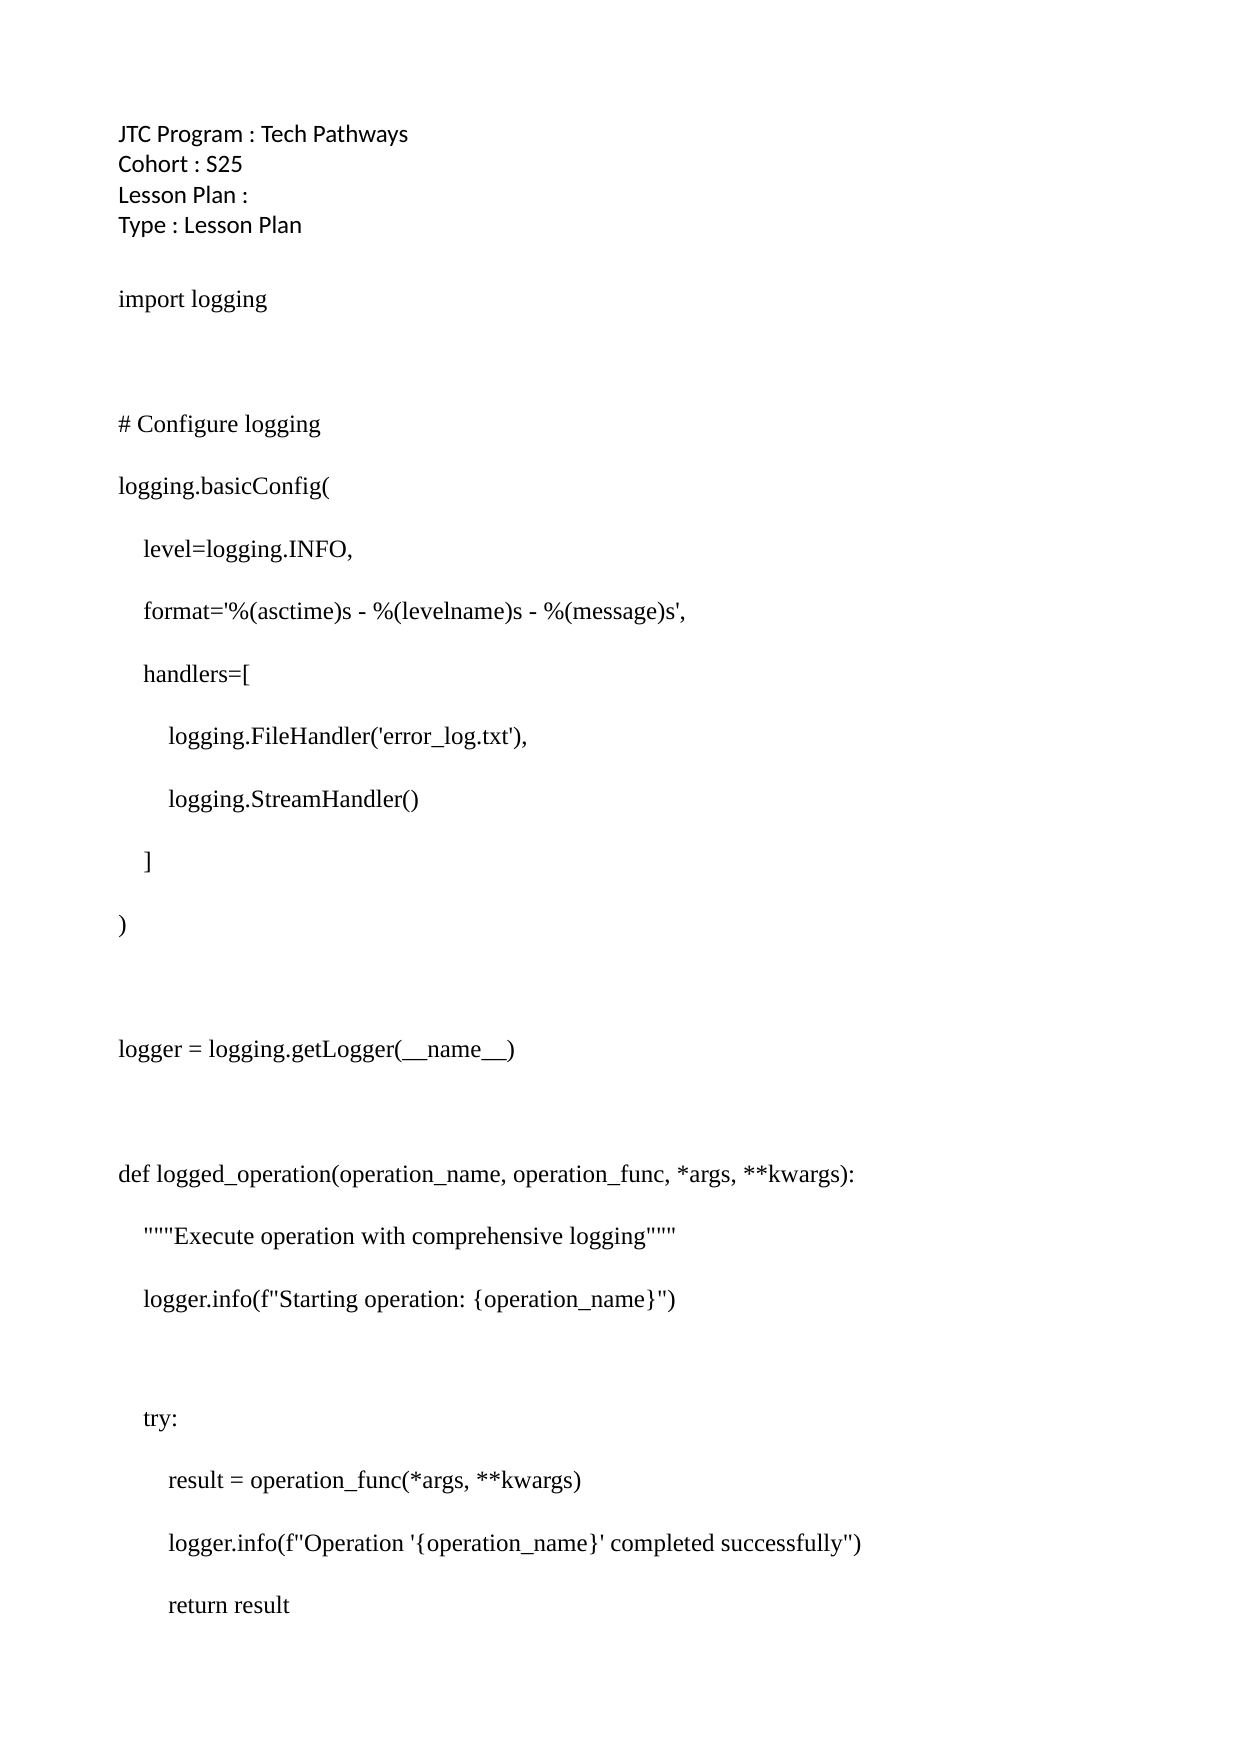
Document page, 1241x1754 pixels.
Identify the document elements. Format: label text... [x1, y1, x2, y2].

text logging.FileHandler('error_log.txt'), [118, 721, 1122, 750]
text handlers=[ [118, 659, 1122, 688]
text try: [118, 1403, 1122, 1432]
text def logged_operation(operation_name, operation_func, *args, **kwargs): [118, 1159, 1122, 1188]
text format='%(asctime)s - %(levelname)s - %(message)s', [118, 596, 1122, 625]
text return result [118, 1591, 1122, 1619]
text logging.StreamHandler() [118, 784, 1122, 813]
text result = operation_func(*args, **kwargs) [118, 1466, 1122, 1494]
text import logging [118, 284, 1122, 313]
text """Execute operation with comprehensive logging""" [118, 1221, 1122, 1250]
text # Configure logging [118, 409, 1122, 438]
text level=logging.INFO, [118, 534, 1122, 563]
text logging.basicConfig( [118, 471, 1122, 500]
text logger.info(f"Starting operation: {operation_name}") [118, 1284, 1122, 1313]
text ) [118, 909, 1122, 938]
text ] [118, 846, 1122, 875]
text logger = logging.getLogger(__name__) [118, 1034, 1122, 1063]
text logger.info(f"Operation '{operation_name}' completed successfully") [118, 1528, 1122, 1557]
